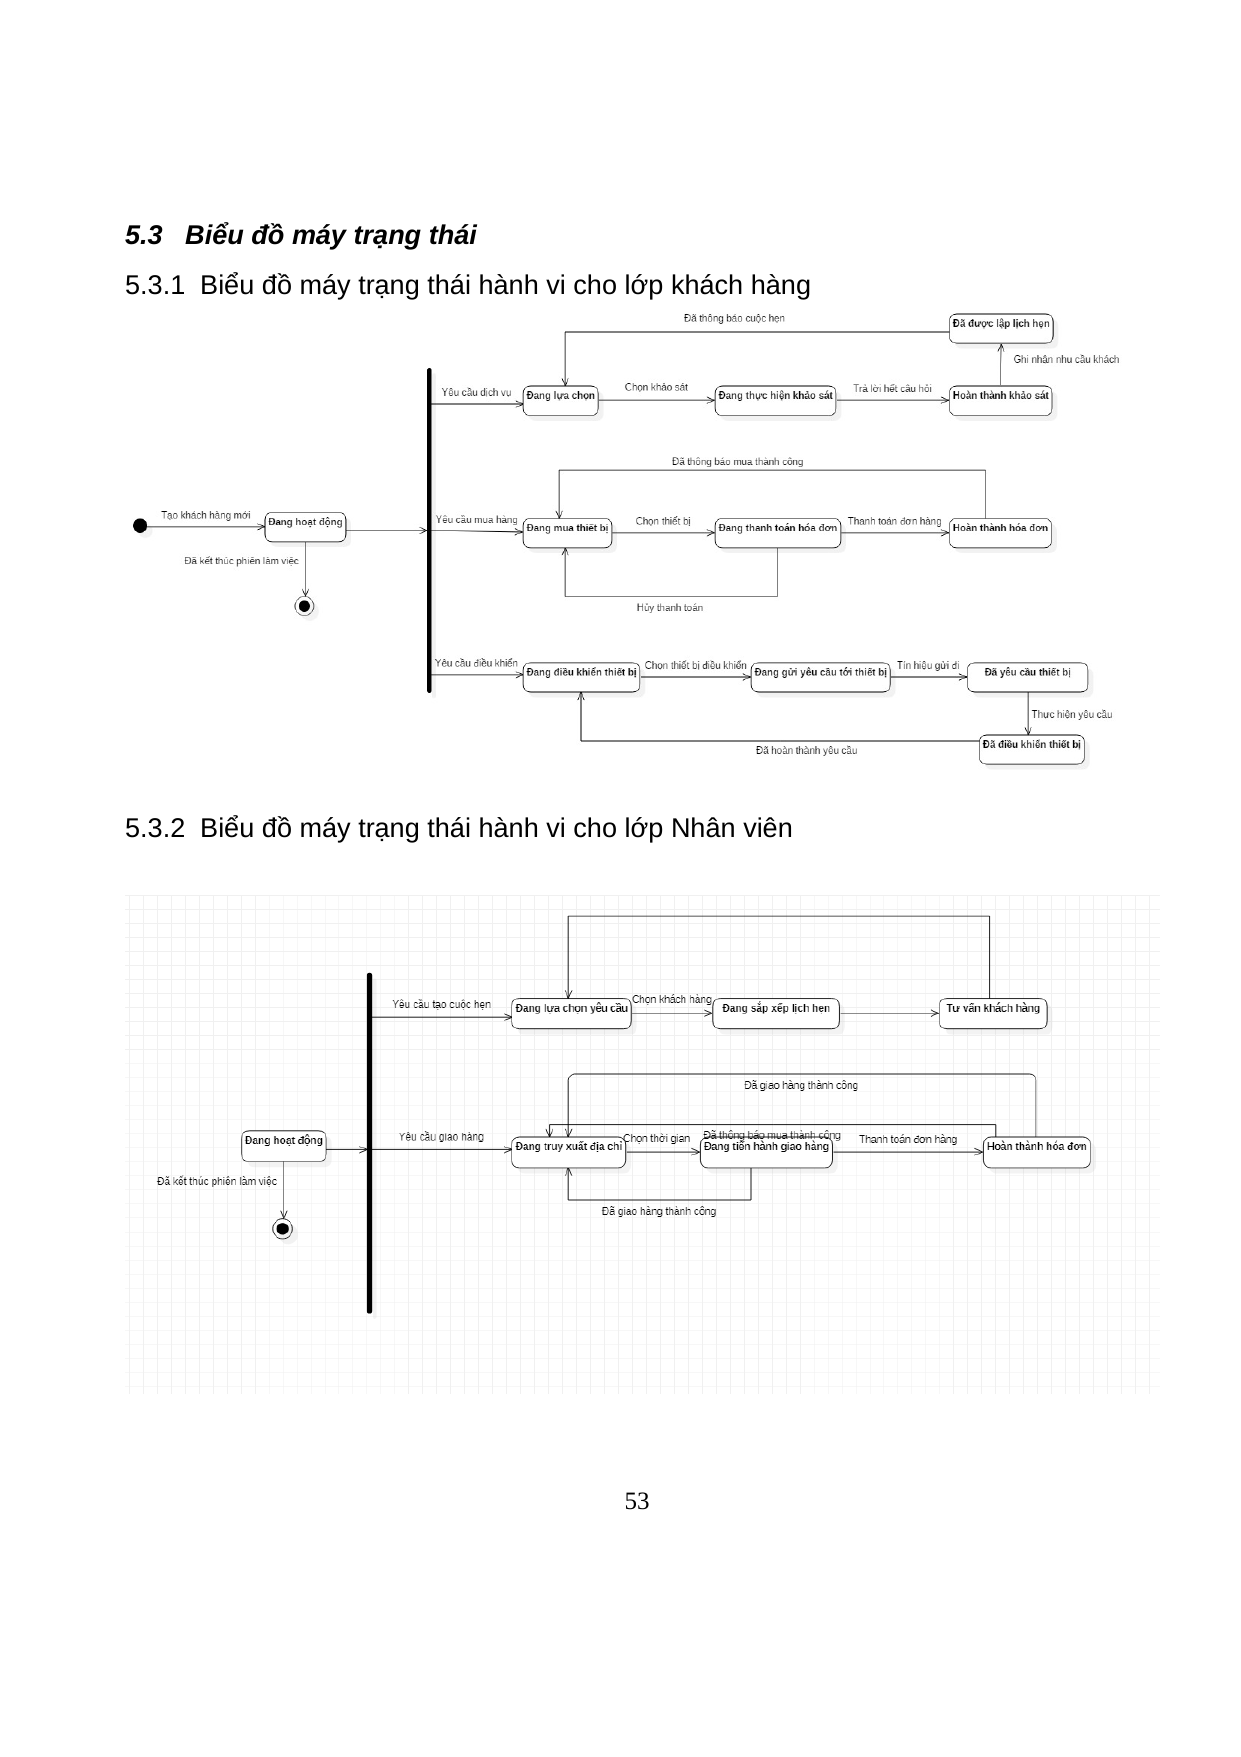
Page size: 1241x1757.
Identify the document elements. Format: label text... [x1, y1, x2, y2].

picture [125, 306, 1148, 794]
subtitle Biểu đồ máy trạng thái hành vi cho lớp Nhân viên [125, 812, 1148, 844]
subtitle Biểu đồ máy trạng thái [125, 219, 1148, 250]
subtitle Biểu đồ máy trạng thái hành vi cho lớp khách hàng [125, 269, 1148, 300]
picture [125, 895, 1160, 1394]
